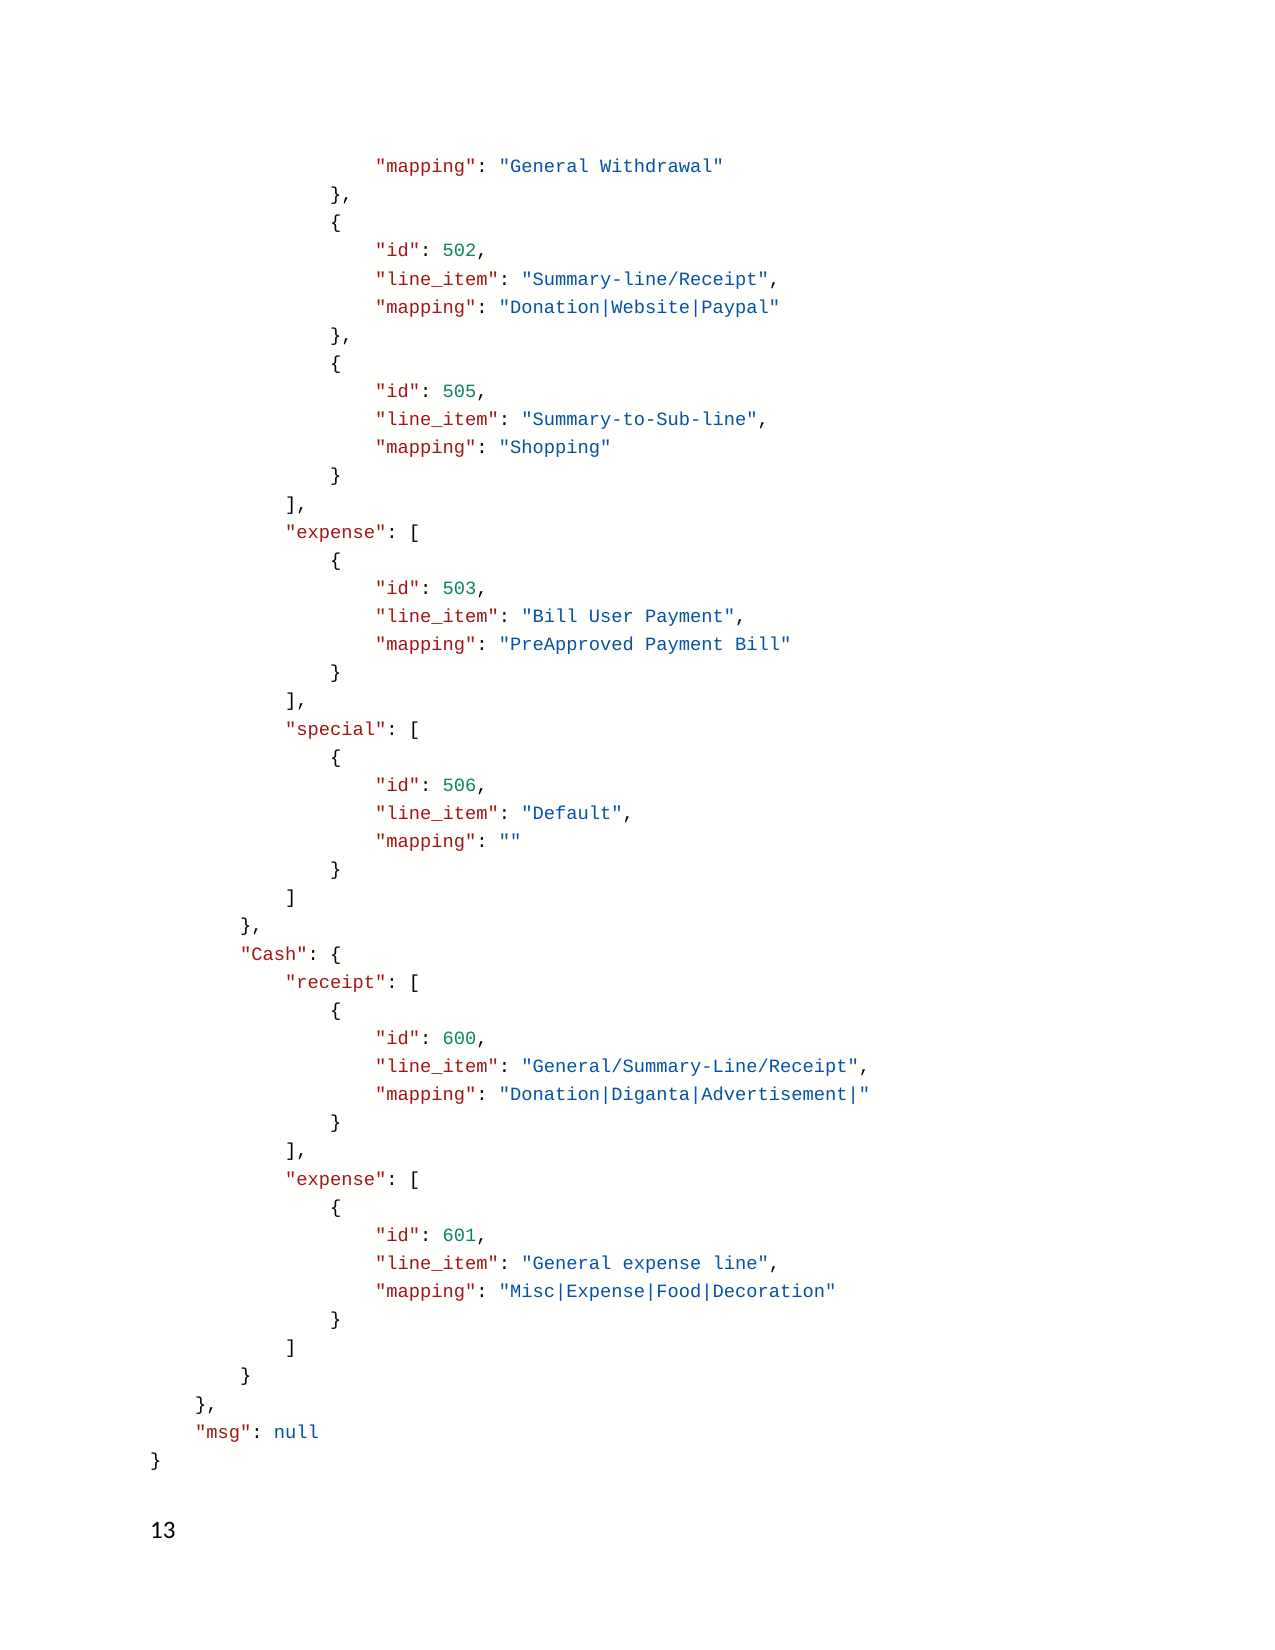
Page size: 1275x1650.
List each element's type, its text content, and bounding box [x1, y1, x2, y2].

text { [150, 544, 1125, 572]
text ], [150, 487, 1125, 516]
text "mapping": "General Withdrawal" [150, 150, 1125, 178]
text "expense": [ [150, 516, 1125, 544]
text "special": [ [150, 712, 1125, 741]
text "mapping": "PreApproved Payment Bill" [150, 628, 1125, 656]
text }, [150, 178, 1125, 206]
text { [150, 206, 1125, 234]
text { [150, 994, 1125, 1022]
text { [150, 347, 1125, 375]
text "line_item": "General expense line", [150, 1247, 1125, 1275]
text "id": 503, [150, 572, 1125, 600]
text } [150, 459, 1125, 487]
text "msg": null [150, 1416, 1125, 1444]
text { [150, 1191, 1125, 1219]
text "line_item": "Summary-line/Receipt", [150, 262, 1125, 291]
text }, [150, 909, 1125, 937]
text "line_item": "Bill User Payment", [150, 600, 1125, 628]
text } [150, 1359, 1125, 1387]
text ] [150, 881, 1125, 909]
text "line_item": "General/Summary-Line/Receipt", [150, 1050, 1125, 1078]
text "line_item": "Summary-to-Sub-line", [150, 403, 1125, 431]
text "receipt": [ [150, 966, 1125, 994]
text { [150, 741, 1125, 769]
text ] [150, 1331, 1125, 1359]
text } [150, 1106, 1125, 1134]
text ], [150, 1134, 1125, 1162]
text "id": 601, [150, 1219, 1125, 1247]
text "mapping": "Donation|Website|Paypal" [150, 291, 1125, 319]
text } [150, 853, 1125, 881]
text "mapping": "Shopping" [150, 431, 1125, 459]
text "id": 502, [150, 234, 1125, 262]
text }, [150, 1387, 1125, 1416]
text "id": 506, [150, 769, 1125, 797]
text ], [150, 684, 1125, 712]
text "mapping": "Donation|Diganta|Advertisement|" [150, 1078, 1125, 1106]
text } [150, 656, 1125, 684]
text } [150, 1303, 1125, 1331]
text "id": 505, [150, 375, 1125, 403]
text }, [150, 319, 1125, 347]
text "Cash": { [150, 937, 1125, 966]
text "mapping": "Misc|Expense|Food|Decoration" [150, 1275, 1125, 1303]
text "id": 600, [150, 1022, 1125, 1050]
text "mapping": "" [150, 825, 1125, 853]
text } [150, 1444, 1125, 1472]
text "line_item": "Default", [150, 797, 1125, 825]
text "expense": [ [150, 1162, 1125, 1191]
